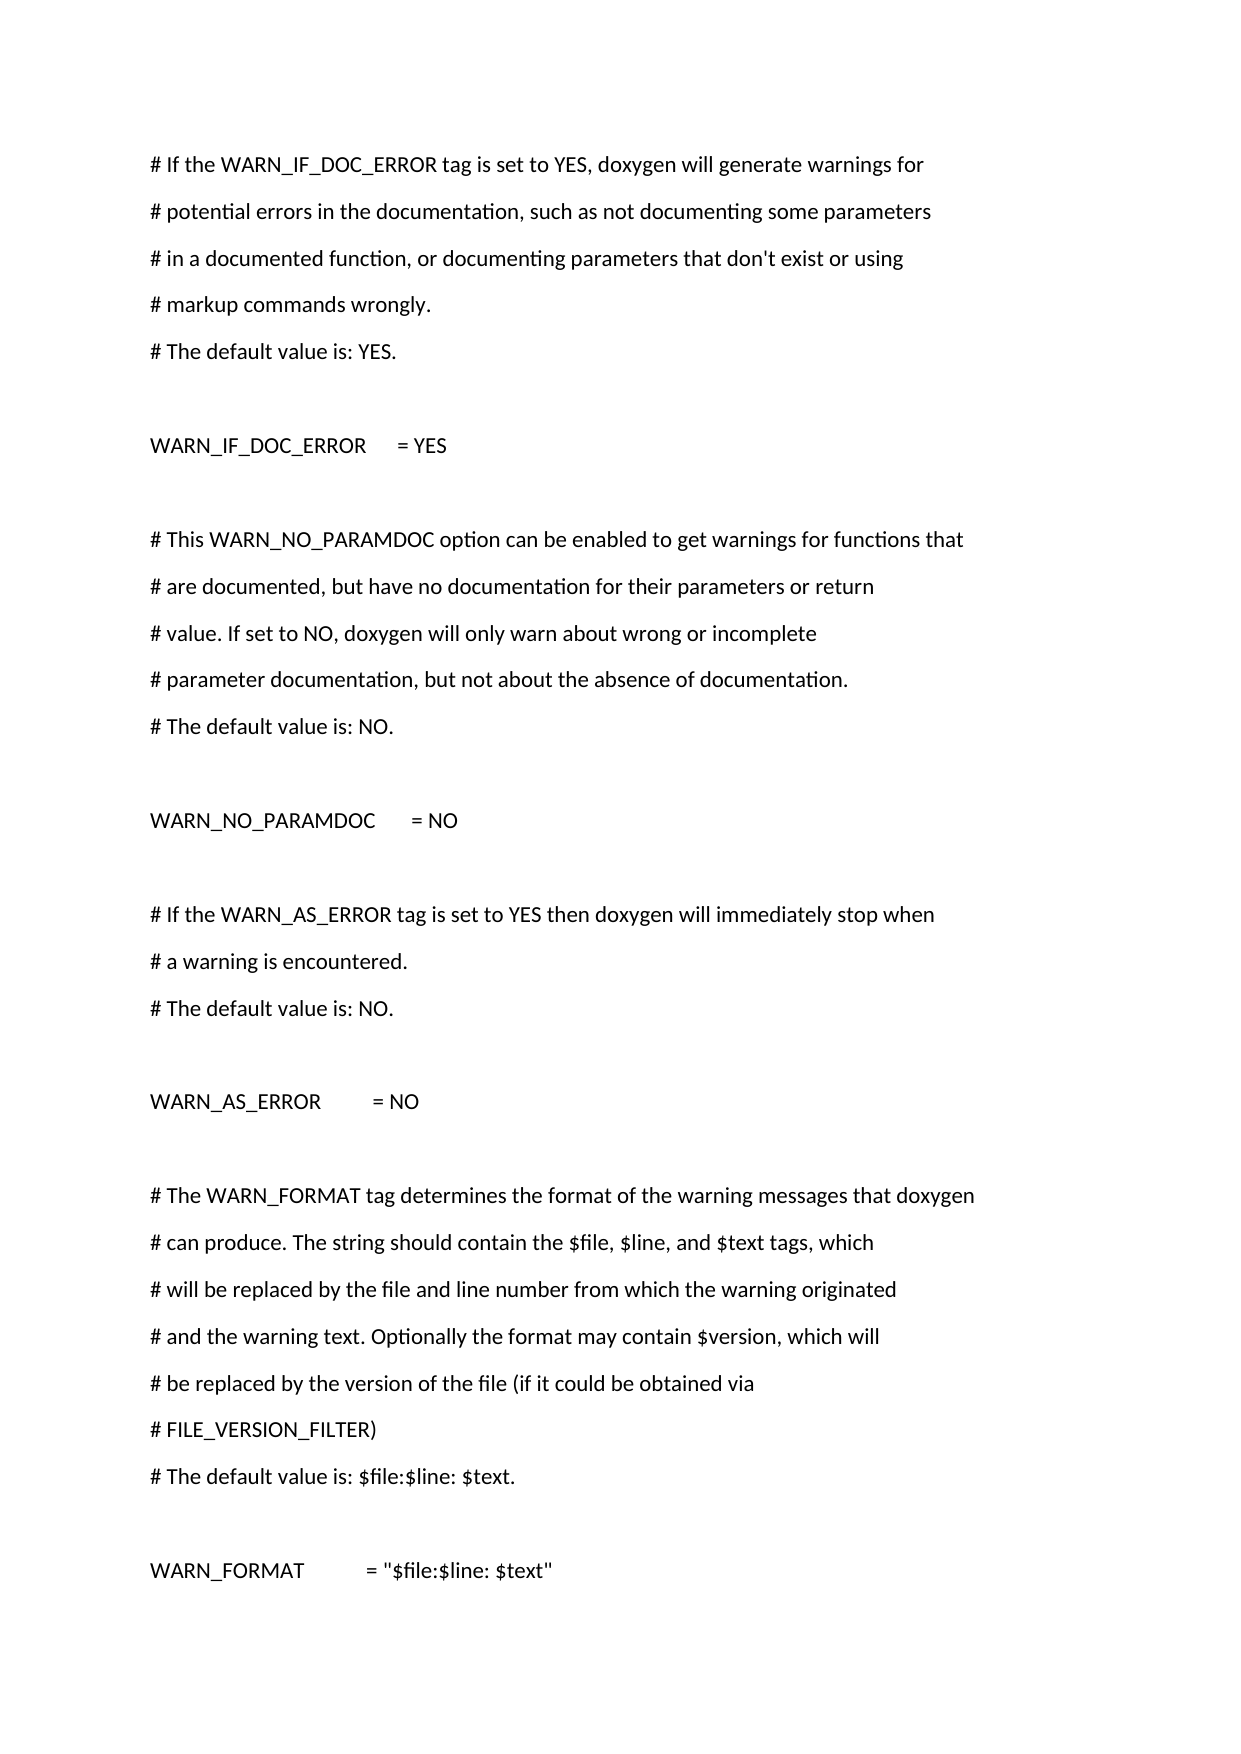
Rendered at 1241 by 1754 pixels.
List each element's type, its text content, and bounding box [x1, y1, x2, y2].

text # can produce. The string should contain the $file, $line, and $text tags, which [150, 1228, 1090, 1256]
text # The default value is: NO. [150, 712, 1090, 741]
text # parameter documentation, but not about the absence of documentation. [150, 666, 1090, 694]
text # will be replaced by the file and line number from which the warning originated [150, 1275, 1090, 1303]
text # a warning is encountered. [150, 947, 1090, 975]
text # If the WARN_IF_DOC_ERROR tag is set to YES, doxygen will generate warnings for [150, 150, 1090, 178]
text # potential errors in the documentation, such as not documenting some parameters [150, 197, 1090, 225]
text # If the WARN_AS_ERROR tag is set to YES then doxygen will immediately stop when [150, 900, 1090, 928]
text # are documented, but have no documentation for their parameters or return [150, 572, 1090, 600]
text # The WARN_FORMAT tag determines the format of the warning messages that doxygen [150, 1181, 1090, 1209]
text # markup commands wrongly. [150, 291, 1090, 319]
text WARN_FORMAT = "$file:$line: $text" [150, 1556, 1090, 1584]
text WARN_NO_PARAMDOC = NO [150, 806, 1090, 834]
text # FILE_VERSION_FILTER) [150, 1416, 1090, 1444]
text # The default value is: YES. [150, 337, 1090, 366]
text # The default value is: $file:$line: $text. [150, 1462, 1090, 1491]
text # This WARN_NO_PARAMDOC option can be enabled to get warnings for functions that [150, 525, 1090, 553]
text # in a documented function, or documenting parameters that don't exist or using [150, 244, 1090, 272]
text # value. If set to NO, doxygen will only warn about wrong or incomplete [150, 619, 1090, 647]
text # The default value is: NO. [150, 994, 1090, 1022]
text WARN_AS_ERROR = NO [150, 1087, 1090, 1116]
text WARN_IF_DOC_ERROR = YES [150, 431, 1090, 459]
text # and the warning text. Optionally the format may contain $version, which will [150, 1322, 1090, 1350]
text # be replaced by the version of the file (if it could be obtained via [150, 1369, 1090, 1397]
